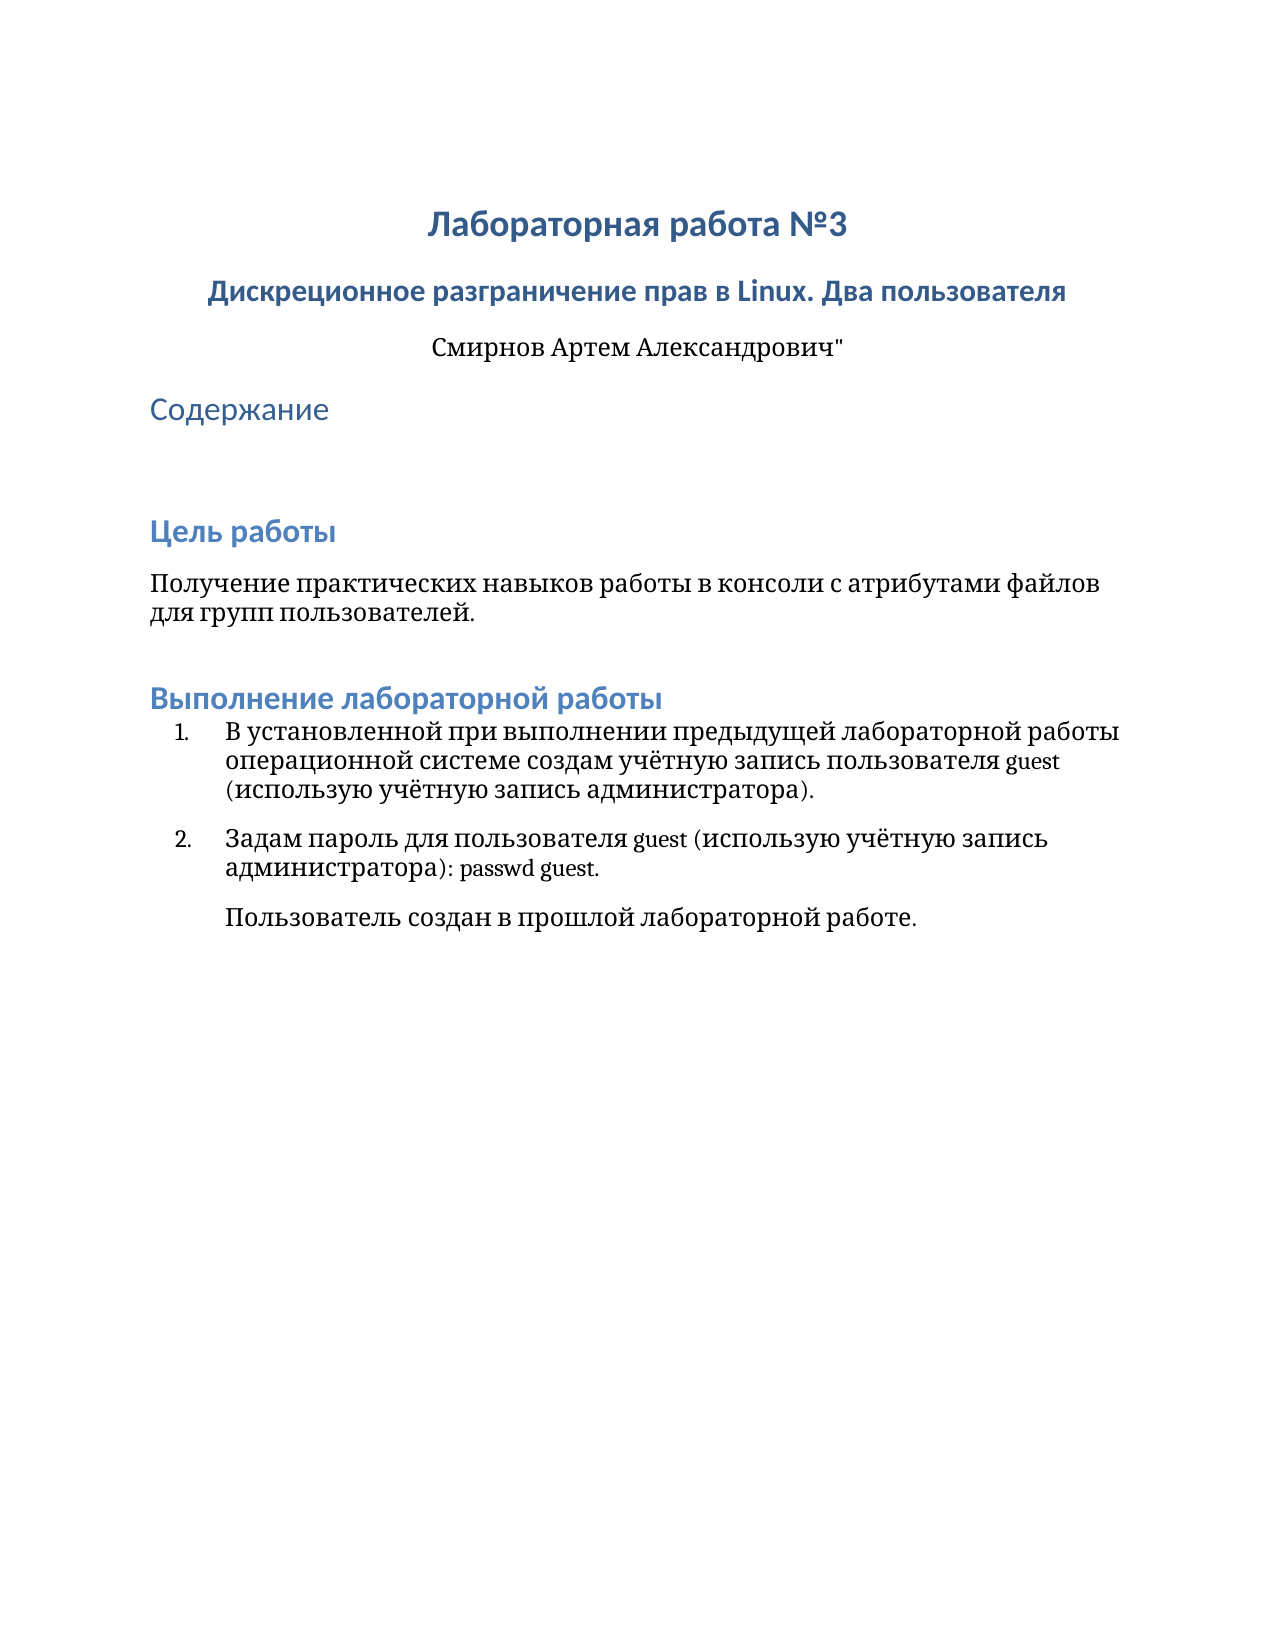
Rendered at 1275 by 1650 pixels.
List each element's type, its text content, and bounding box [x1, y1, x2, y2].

list Пользователь создан в прошлой лабораторной работе. [175, 903, 1125, 932]
list В установленной при выполнении предыдущей лабораторной работы операционной системе создам учётную запись пользователя guest (использую учётную запись администратора). [175, 718, 1125, 804]
subtitle Дискреционное разграничение прав в Linux. Два пользователя [150, 271, 1125, 309]
subtitle Цель работы [150, 510, 1125, 551]
list Задам пароль для пользователя guest (использую учётную запись администратора): passwd guest. [175, 825, 1125, 883]
title Лабораторная работа №3 [150, 200, 1125, 246]
text Получение практических навыков работы в консоли с атрибутами файлов для групп пользователей. [150, 570, 1125, 627]
text Смирнов Артем Александрович" [150, 334, 1125, 363]
subtitle Выполнение лабораторной работы [150, 677, 1125, 718]
